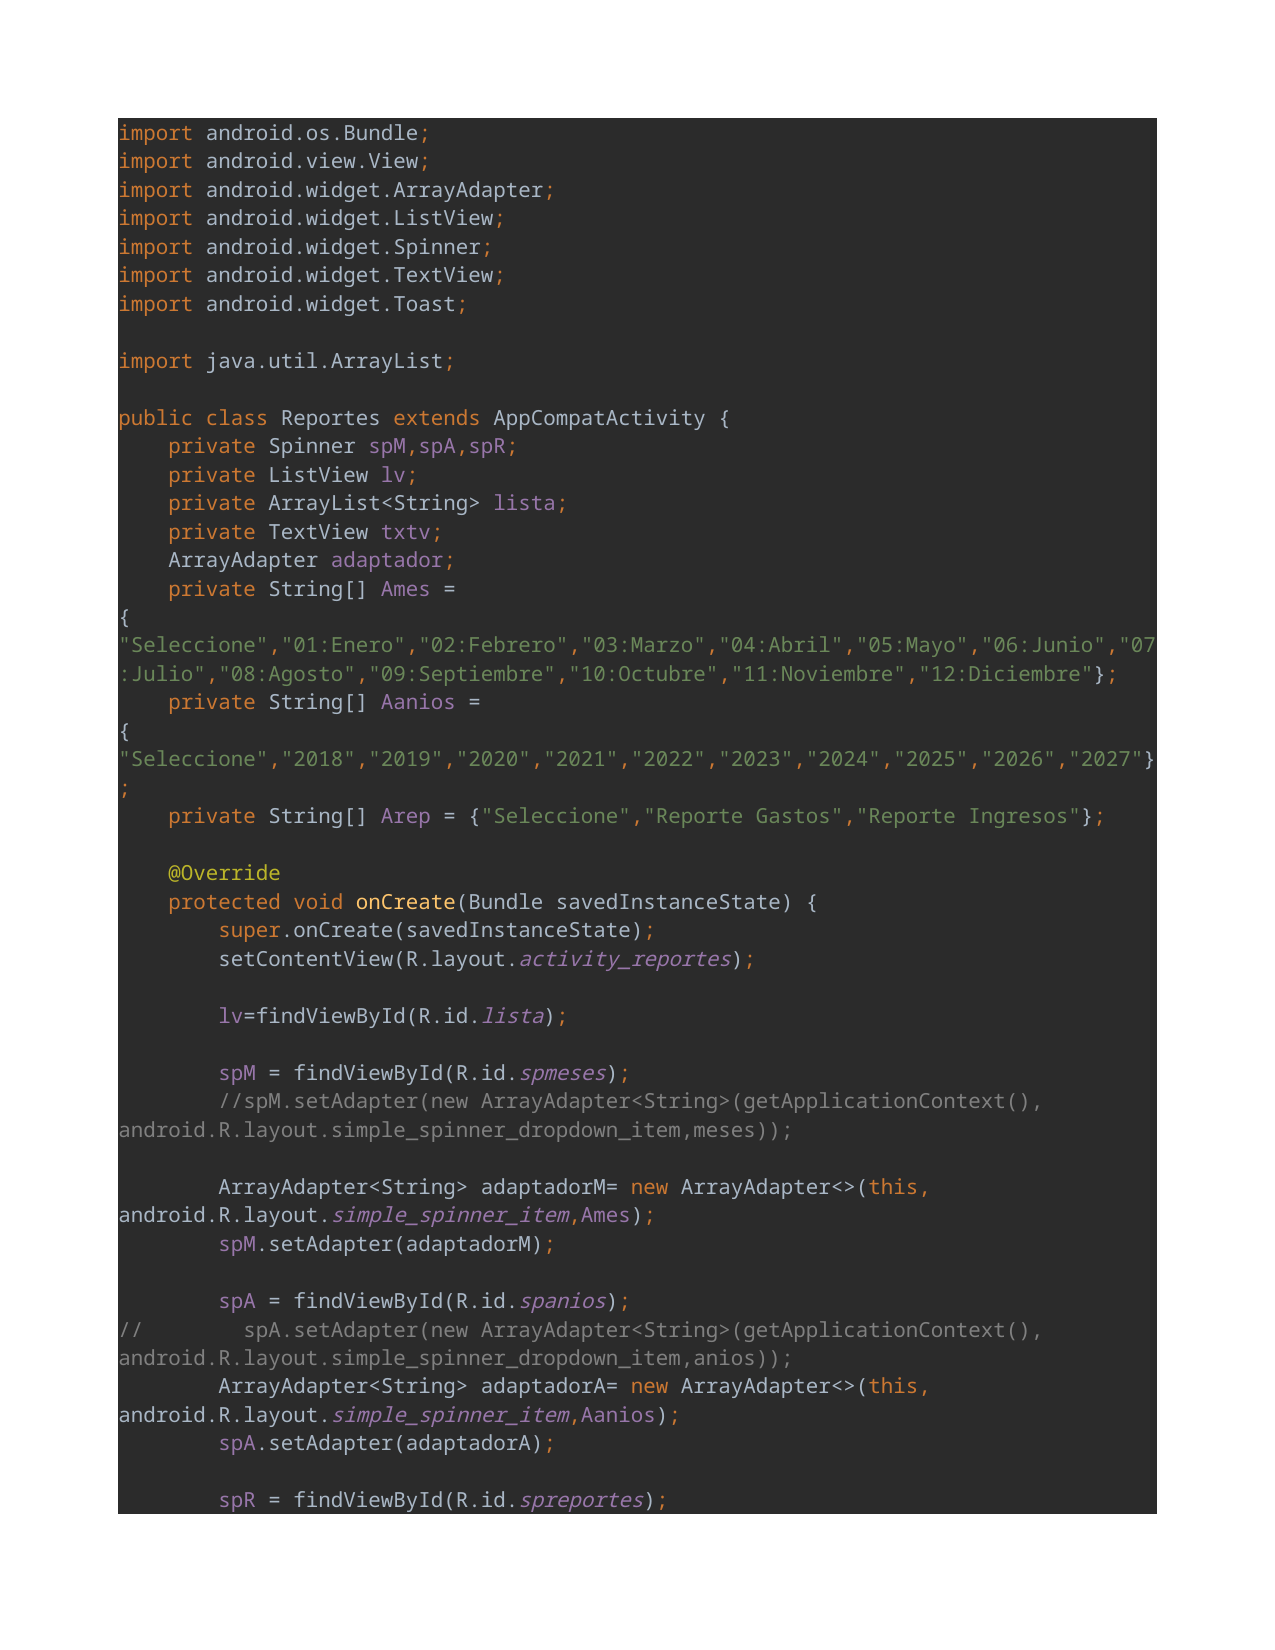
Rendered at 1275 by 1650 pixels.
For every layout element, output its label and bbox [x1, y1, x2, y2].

text [118, 118, 1157, 1514]
